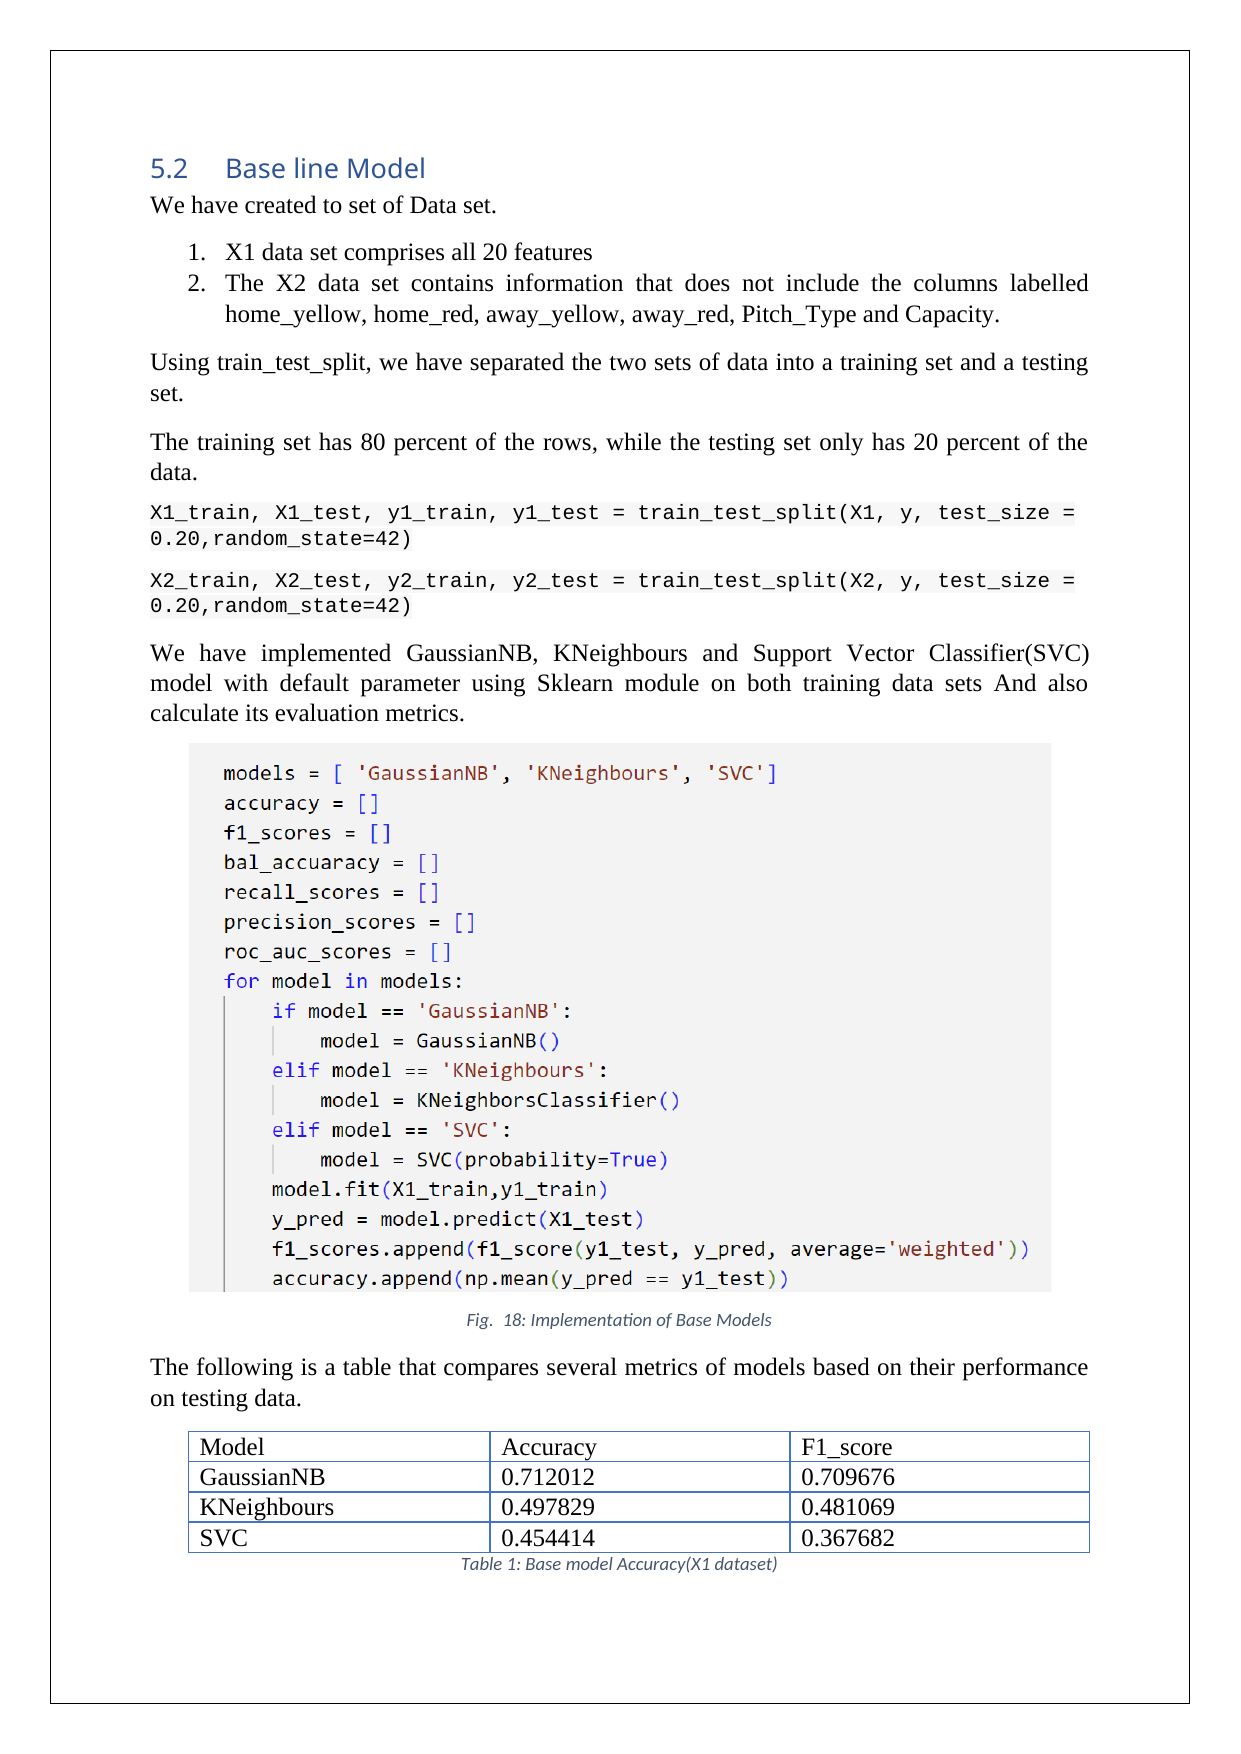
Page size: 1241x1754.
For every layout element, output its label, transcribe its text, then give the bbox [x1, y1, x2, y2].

text We have implemented GaussianNB, KNeighbours and Support Vector Classifier(SVC) model with default parameter using Sklearn module on both training data sets And also calculate its evaluation metrics. [150, 637, 1090, 727]
table_cell 0.454414 [491, 1523, 789, 1552]
subtitle 5.2 Base line Model [150, 150, 1090, 187]
text We have created to set of Data set. [150, 190, 1090, 218]
table_cell 0.481069 [791, 1493, 1089, 1521]
text The following is a table that compares several metrics of models based on their performance on testing data. [150, 1352, 1090, 1412]
text Using train_test_split, we have separated the two sets of data into a training set and a testing set. [150, 347, 1090, 407]
text X2_train, X2_test, y2_train, y2_test = train_test_split(X2, y, test_size = 0.20,random_state=42) [150, 570, 1090, 619]
table_cell KNeighbours [189, 1493, 489, 1521]
text Table 1: Base model Accuracy(X1 dataset) [150, 1553, 1090, 1576]
table_cell 0.712012 [491, 1462, 789, 1491]
list The X2 data set contains information that does not include the columns labelled home_yellow, home_red, away_yellow, away_red, Pitch_Type and Capacity. [187, 268, 1090, 328]
list X1 data set comprises all 20 features [187, 237, 1090, 266]
text Fig. 18: Implementation of Base Models [150, 1308, 1090, 1331]
table_header Accuracy [491, 1432, 789, 1461]
picture [188, 743, 1052, 1292]
table_header Model [189, 1432, 489, 1461]
table_cell GaussianNB [189, 1462, 489, 1491]
text X1_train, X1_test, y1_train, y1_test = train_test_split(X1, y, test_size = 0.20,random_state=42) [150, 502, 1090, 551]
table_header F1_score [791, 1432, 1089, 1461]
text The training set has 80 percent of the rows, while the testing set only has 20 percent of the data. [150, 426, 1090, 485]
table_cell 0.367682 [791, 1523, 1089, 1552]
table_cell SVC [189, 1523, 489, 1552]
table_cell 0.497829 [491, 1493, 789, 1521]
table_cell 0.709676 [791, 1462, 1089, 1491]
